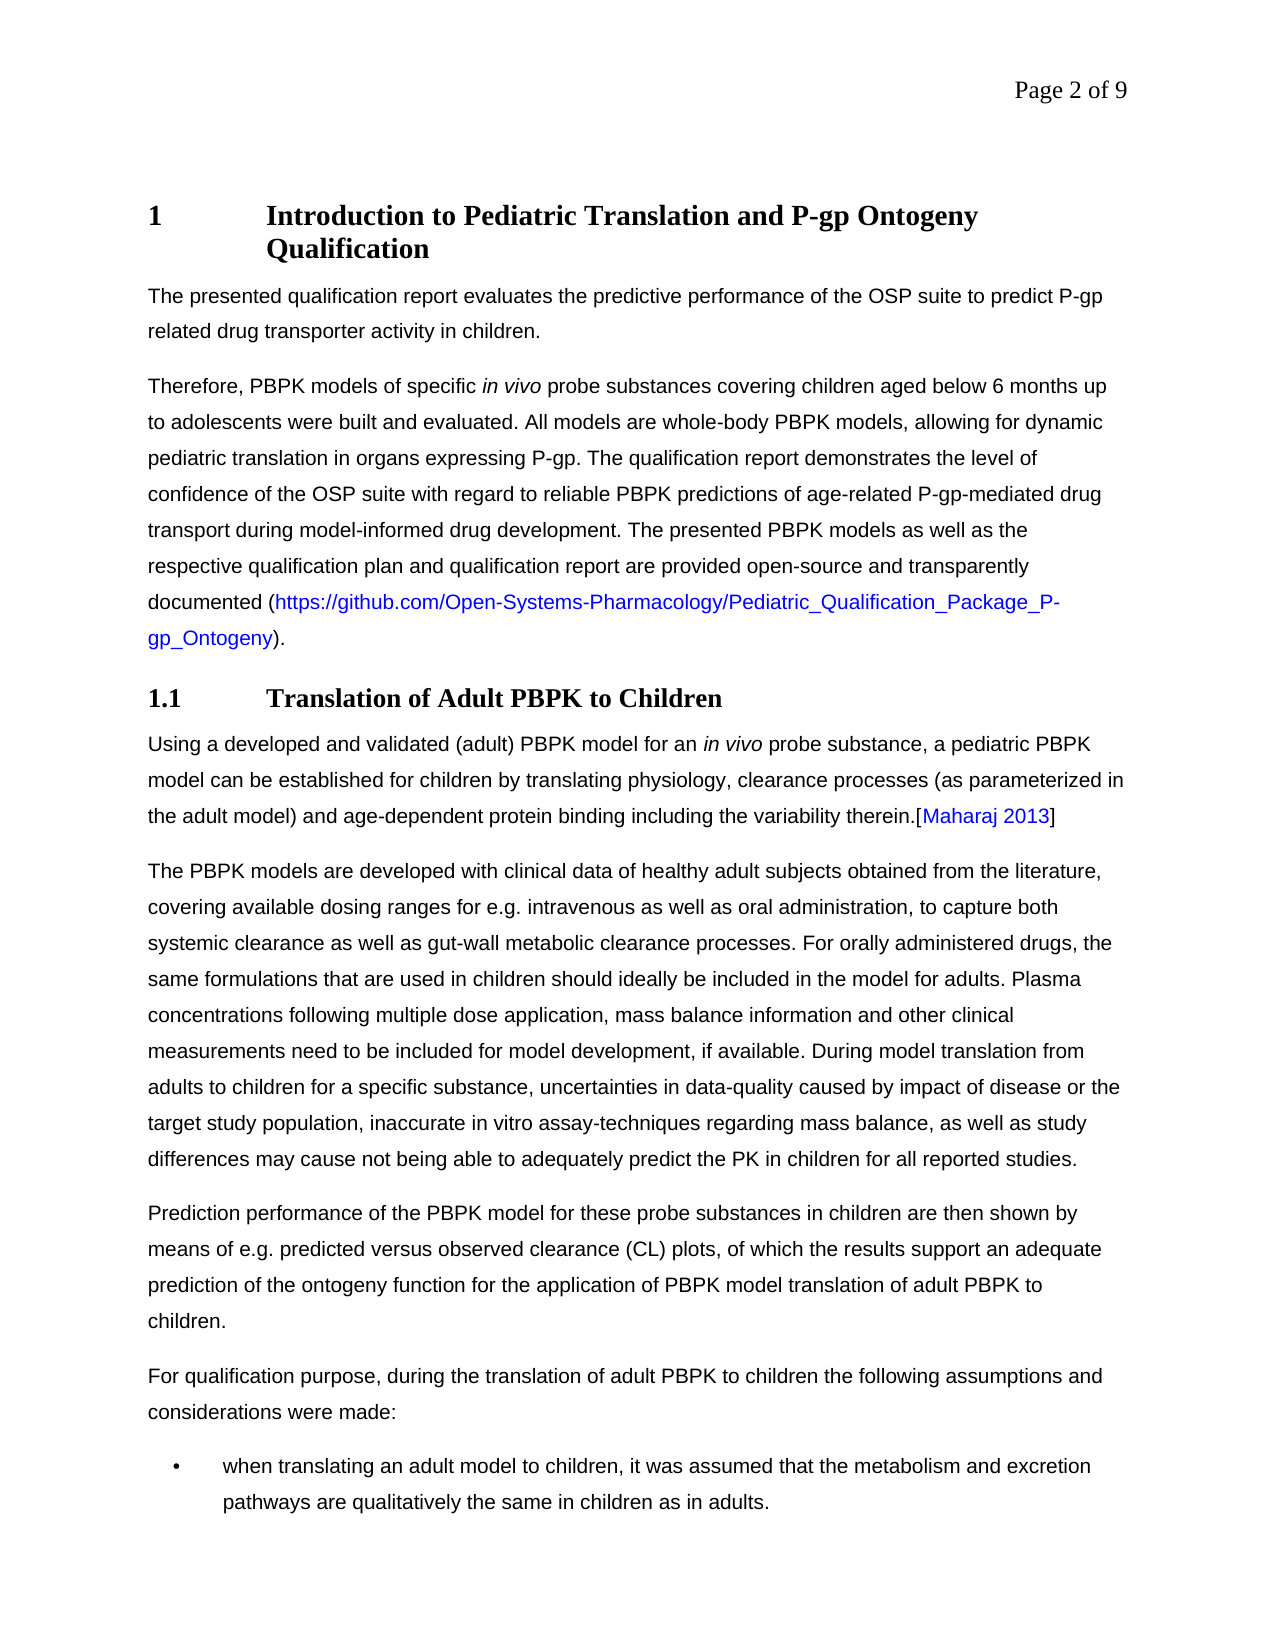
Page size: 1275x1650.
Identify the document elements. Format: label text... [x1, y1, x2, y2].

text Therefore, PBPK models of specific in vivo probe substances covering children aged below 6 months up to adolescents were built and evaluated. All models are whole-body PBPK models, allowing for dynamic pediatric translation in organs expressing P-gp. The qualification report demonstrates the level of confidence of the OSP suite with regard to reliable PBPK predictions of age-related P-gp-mediated drug transport during model-informed drug development. The presented PBPK models as well as the respective qualification plan and qualification report are provided open-source and transparently documented (https://github.com/Open-Systems-Pharmacology/Pediatric_Qualification_Package_P-gp_Ontogeny). [148, 374, 1127, 649]
subtitle Translation of Adult PBPK to Children [148, 682, 1127, 713]
text The presented qualification report evaluates the predictive performance of the OSP suite to predict P-gp related drug transporter activity in children. [148, 283, 1127, 343]
list when translating an adult model to children, it was assumed that the metabolism and excretion pathways are qualitatively the same in children as in adults. [173, 1454, 1127, 1514]
subtitle Introduction to Pediatric Translation and P-gp Ontogeny Qualification [148, 198, 1127, 265]
text Using a developed and validated (adult) PBPK model for an in vivo probe substance, a pediatric PBPK model can be established for children by translating physiology, clearance processes (as parameterized in the adult model) and age-dependent protein binding including the variability therein.[Maharaj 2013] [148, 732, 1127, 828]
text For qualification purpose, during the translation of adult PBPK to children the following assumptions and considerations were made: [148, 1363, 1127, 1423]
text Prediction performance of the PBPK model for these probe substances in children are then shown by means of e.g. predicted versus observed clearance (CL) plots, of which the results support an adequate prediction of the ontogeny function for the application of PBPK model translation of adult PBPK to children. [148, 1201, 1127, 1333]
text The PBPK models are developed with clinical data of healthy adult subjects obtained from the literature, covering available dosing ranges for e.g. intravenous as well as oral administration, to capture both systemic clearance as well as gut-wall metabolic clearance processes. For orally administered drugs, the same formulations that are used in children should ideally be included in the model for adults. Plasma concentrations following multiple dose application, mass balance information and other clinical measurements need to be included for model development, if available. During model translation from adults to children for a specific substance, uncertainties in data-quality caused by impact of disease or the target study population, inaccurate in vitro assay-techniques regarding mass balance, as well as study differences may cause not being able to adequately predict the PK in children for all reported studies. [148, 859, 1127, 1170]
